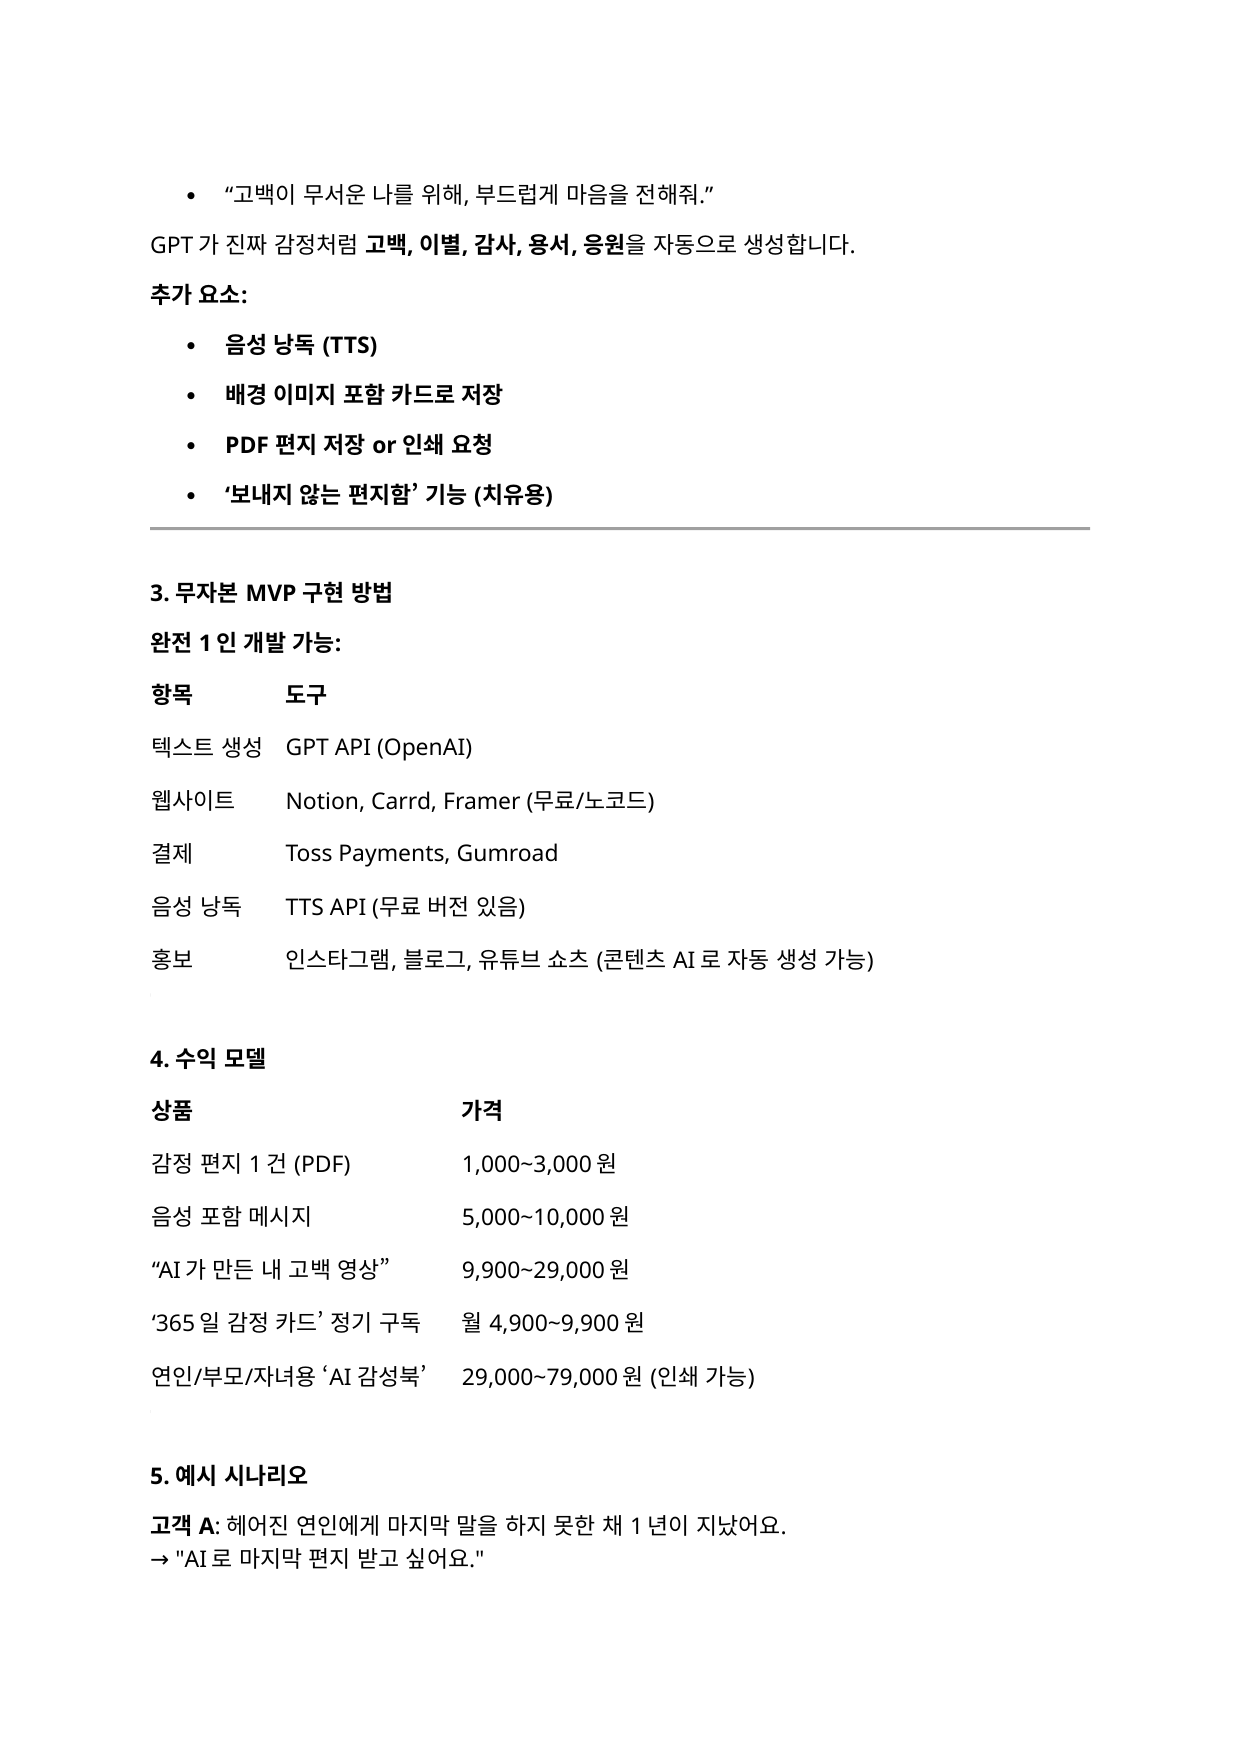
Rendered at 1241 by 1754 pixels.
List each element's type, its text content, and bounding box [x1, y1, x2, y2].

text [150, 1508, 1090, 1574]
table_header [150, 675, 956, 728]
text GPT가 진짜 감정처럼 고백, 이별, 감사, 용서, 응원을 자동으로 생성합니다. [150, 227, 1090, 261]
list 배경 이미지 포함 카드로 저장 [187, 377, 1090, 410]
text 5. 예시 시나리오 [150, 1458, 1090, 1491]
list ‘보내지 않는 편지함’ 기능 (치유용) [187, 477, 1090, 510]
list 음성 낭독 (TTS) [187, 327, 1090, 361]
list “고백이 무서운 나를 위해, 부드럽게 마음을 전해줘.” [187, 177, 1090, 211]
text 추가 요소: [150, 277, 1090, 311]
text 4. 수익 모델 [150, 1041, 1090, 1075]
text 완전 1인 개발 가능: [150, 625, 1090, 658]
text 3. 무자본 MVP 구현 방법 [150, 575, 1090, 608]
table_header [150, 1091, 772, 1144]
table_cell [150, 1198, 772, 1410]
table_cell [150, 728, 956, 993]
list PDF 편지 저장 or 인쇄 요청 [187, 427, 1090, 460]
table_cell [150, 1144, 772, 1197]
